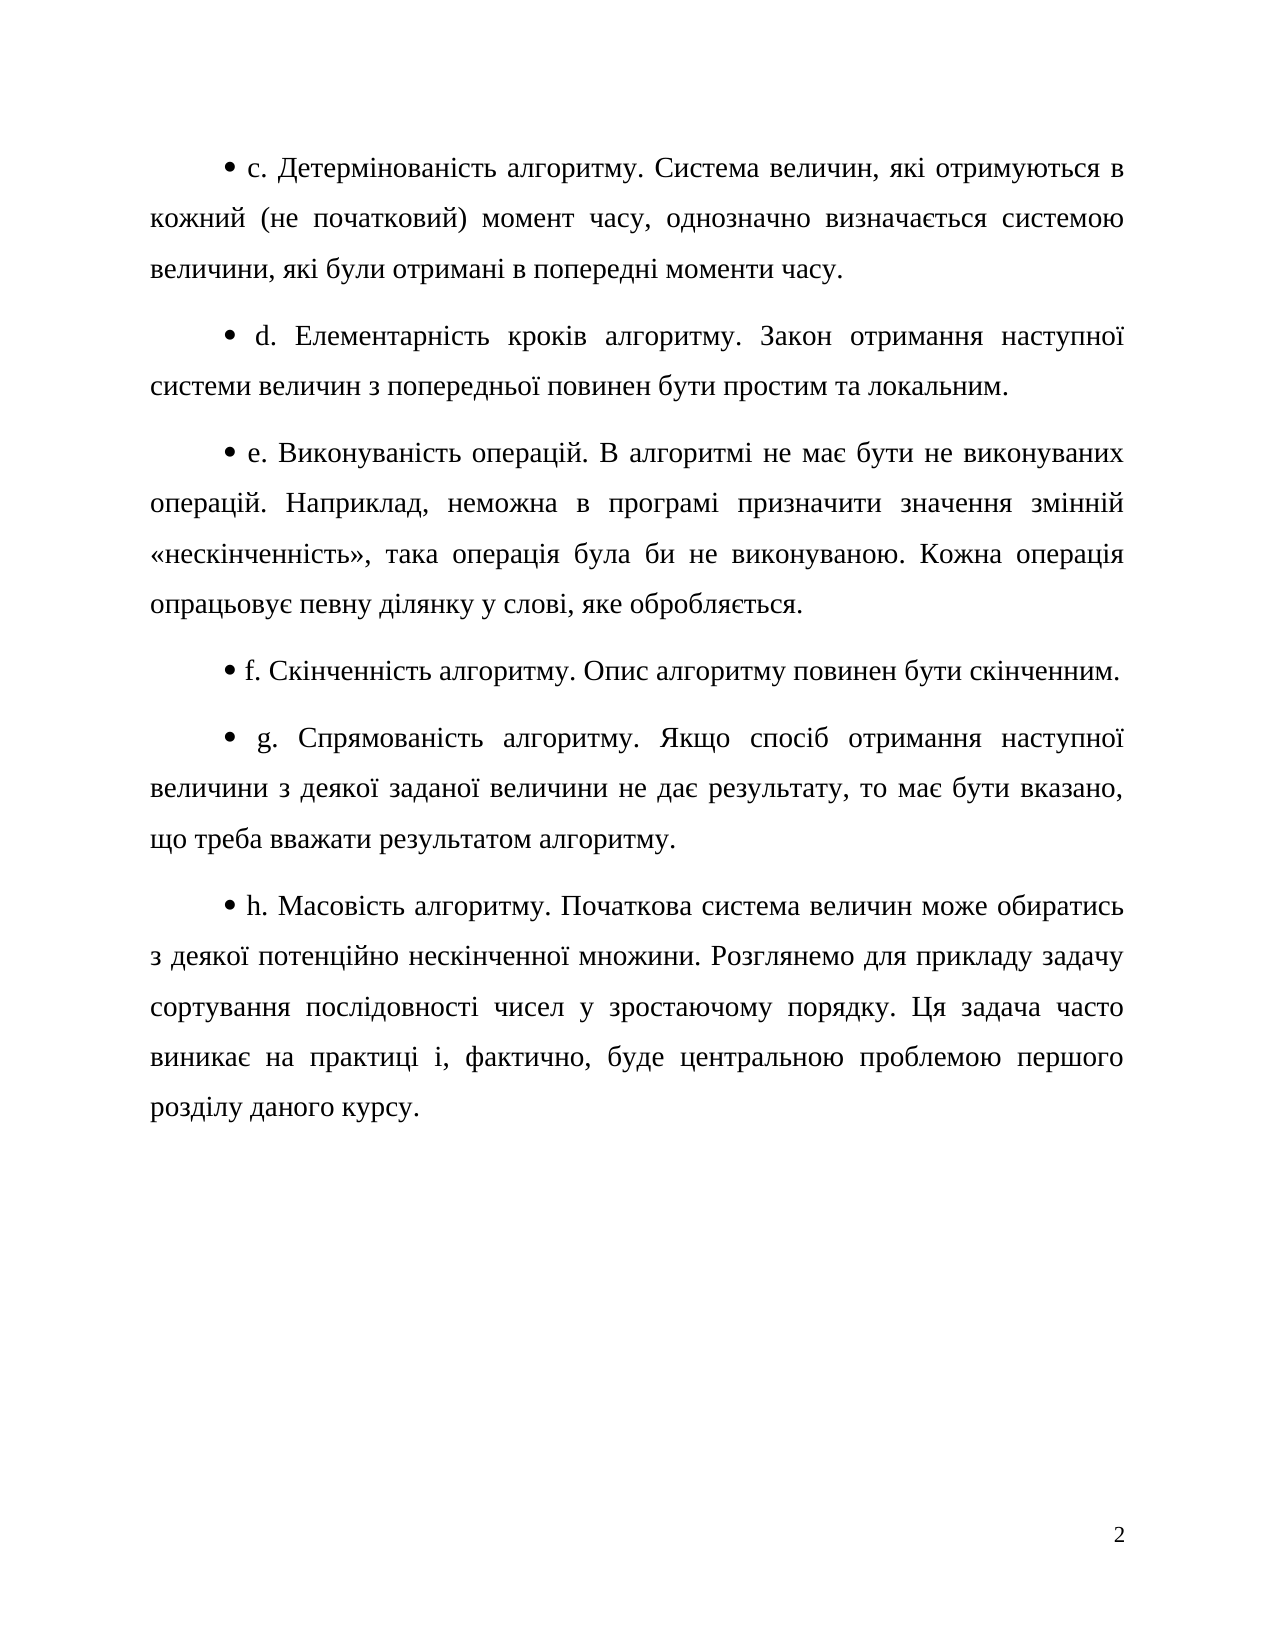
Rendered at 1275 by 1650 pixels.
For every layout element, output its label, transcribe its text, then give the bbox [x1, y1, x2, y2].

text e. Виконуваність операцій. В алгоритмі не має бути не виконуваних операцій. Наприклад, неможна в програмі призначити значення змінній «нескінченність», така операція була би не виконуваною. Кожна операція опрацьовує певну ділянку у слові, яке обробляється. [150, 435, 1125, 620]
text h. Масовість алгоритму. Початкова система величин може обиратись з деякої потенційно нескінченної множини. Розглянемо для прикладу задачу сортування послідовності чисел у зростаючому порядку. Ця задача часто виникає на практиці і, фактично, буде центральною проблемою першого розділу даного курсу. [150, 888, 1125, 1123]
text g. Спрямованість алгоритму. Якщо спосіб отримання наступної величини з деякої заданої величини не дає результату, то має бути вказано, що треба вважати результатом алгоритму. [150, 720, 1125, 854]
text d. Елементарність кроків алгоритму. Закон отримання наступної системи величин з попередньої повинен бути простим та локальним. [150, 318, 1125, 402]
text c. Детермінованість алгоритму. Система величин, які отримуються в кожний (не початковий) момент часу, однозначно визначається системою величини, які були отримані в попередні моменти часу. [150, 150, 1125, 284]
text f. Скінченність алгоритму. Опис алгоритму повинен бути скінченним. [150, 653, 1125, 687]
